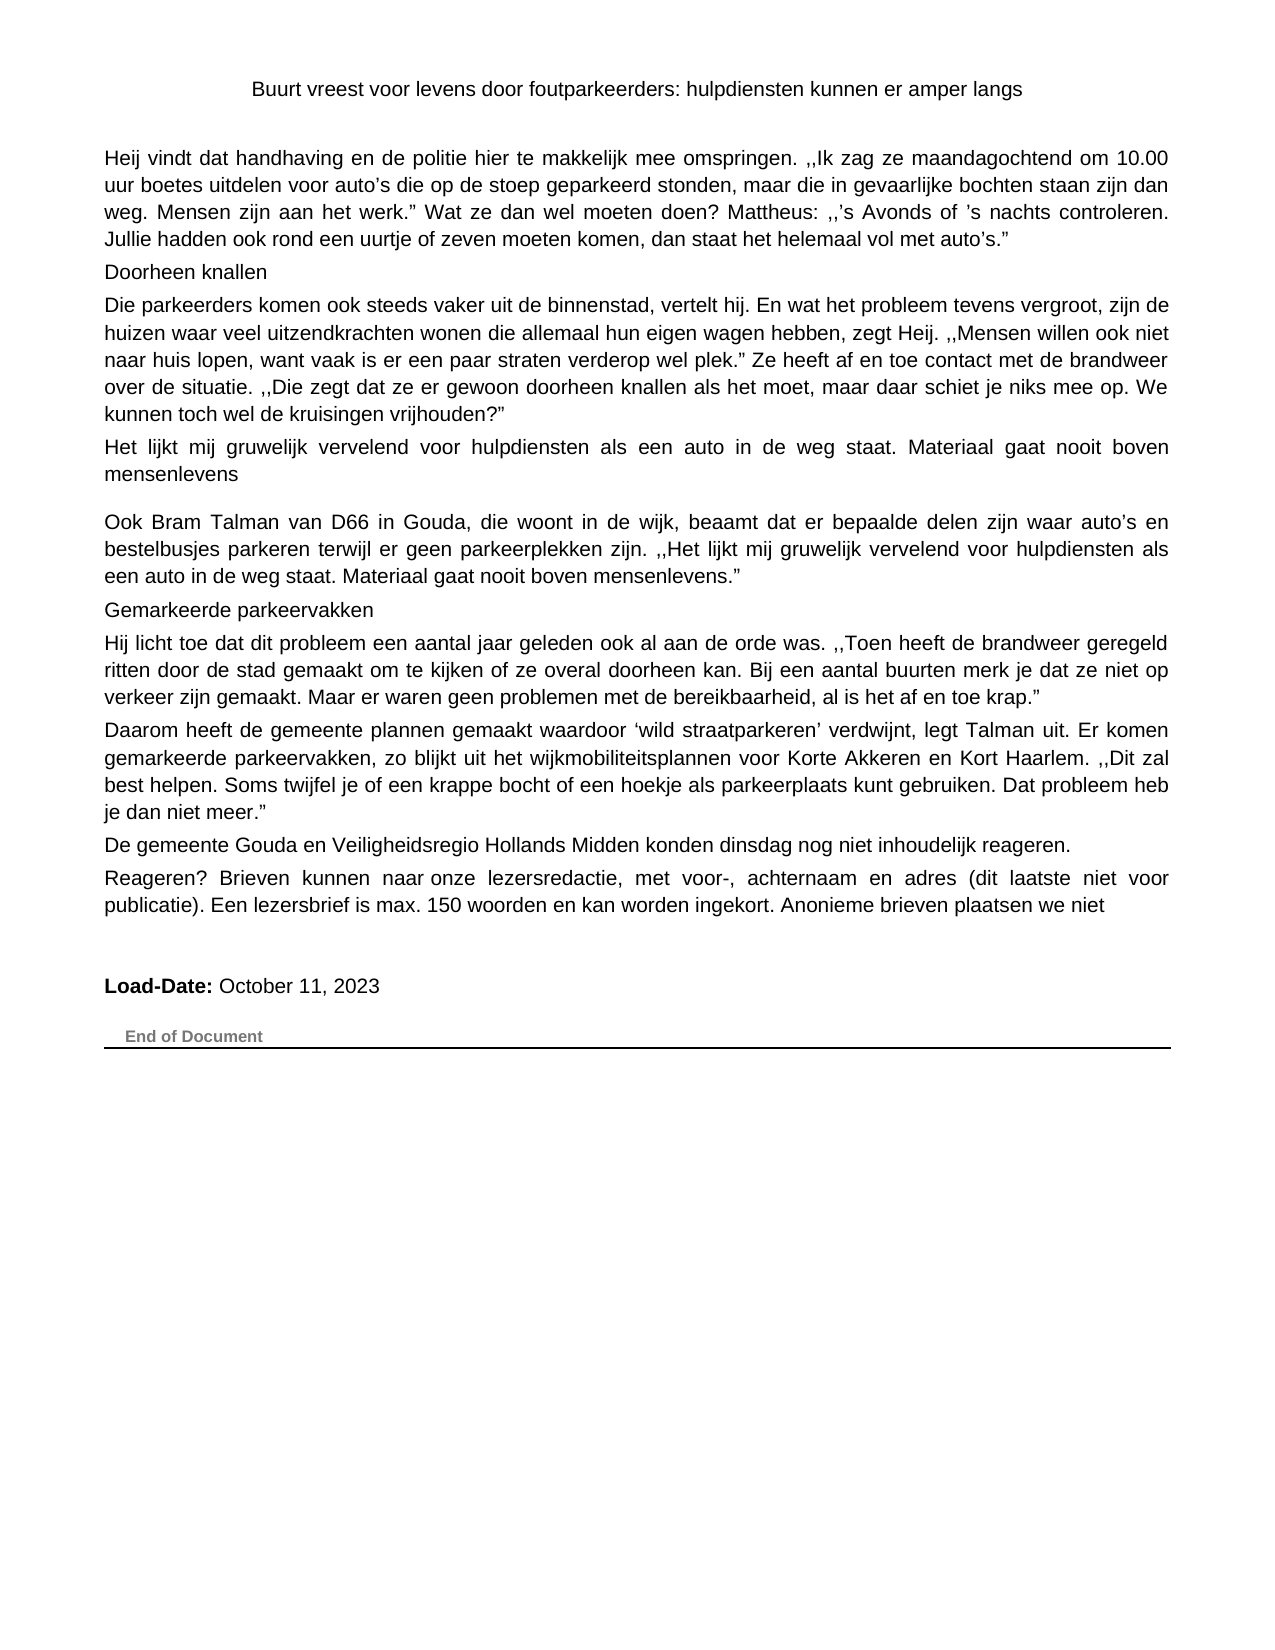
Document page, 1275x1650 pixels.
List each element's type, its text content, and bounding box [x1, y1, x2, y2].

text Gemarkeerde parkeervakken [104, 594, 1171, 621]
text Daarom heeft de gemeente plannen gemaakt waardoor ‘wild straatparkeren’ verdwijnt, legt Talman uit. Er komen gemarkeerde parkeervakken, zo blijkt uit het wijkmobiliteitsplannen voor Korte Akkeren en Kort Haarlem. ,,Dit zal best helpen. Soms twijfel je of een krappe bocht of een hoekje als parkeerplaats kunt gebruiken. Dat probleem heb je dan niet meer.” [104, 715, 1171, 823]
text Load-Date: October 11, 2023 [104, 942, 1171, 998]
text Het lijkt mij gruwelijk vervelend voor hulpdiensten als een auto in de weg staat. Materiaal gaat nooit boven mensenlevens [104, 432, 1171, 486]
text Ook Bram Talman van D66 in Gouda, die woont in de wijk, beaamt dat er bepaalde delen zijn waar auto’s en bestelbusjes parkeren terwijl er geen parkeerplekken zijn. ,,Het lijkt mij gruwelijk vervelend voor hulpdiensten als een auto in de weg staat. Materiaal gaat nooit boven mensenlevens.” [104, 507, 1171, 588]
text Hij licht toe dat dit probleem een aantal jaar geleden ook al aan de orde was. ,,Toen heeft de brandweer geregeld ritten door de stad gemaakt om te kijken of ze overal doorheen kan. Bij een aantal buurten merk je dat ze niet op verkeer zijn gemaakt. Maar er waren geen problemen met de bereikbaarheid, al is het af en toe krap.” [104, 628, 1171, 709]
text Die parkeerders komen ook steeds vaker uit de binnenstad, vertelt hij. En wat het probleem tevens vergroot, zijn de huizen waar veel uitzendkrachten wonen die allemaal hun eigen wagen hebben, zegt Heij. ,,Mensen willen ook niet naar huis lopen, want vaak is er een paar straten verderop wel plek.” Ze heeft af en toe contact met de brandweer over de situatie. ,,Die zegt dat ze er gewoon doorheen knallen als het moet, maar daar schiet je niks mee op. We kunnen toch wel de kruisingen vrijhouden?” [104, 290, 1171, 426]
text De gemeente Gouda en Veiligheidsregio Hollands Midden konden dinsdag nog niet inhoudelijk reageren. [104, 830, 1171, 857]
text End of Document [125, 1027, 1171, 1046]
text Reageren? Brieven kunnen naar onze lezersredactie, met voor-, achternaam en adres (dit laatste niet voor publicatie). Een lezersbrief is max. 150 woorden en kan worden ingekort. Anonieme brieven plaatsen we niet [104, 863, 1171, 917]
text Heij vindt dat handhaving en de politie hier te makkelijk mee omspringen. ,,Ik zag ze maandagochtend om 10.00 uur boetes uitdelen voor auto’s die op de stoep geparkeerd stonden, maar die in gevaarlijke bochten staan zijn dan weg. Mensen zijn aan het werk.” Wat ze dan wel moeten doen? Mattheus: ,,’s Avonds of ’s nachts controleren. Jullie hadden ook rond een uurtje of zeven moeten komen, dan staat het helemaal vol met auto’s.” [104, 142, 1171, 251]
text Doorheen knallen [104, 257, 1171, 284]
